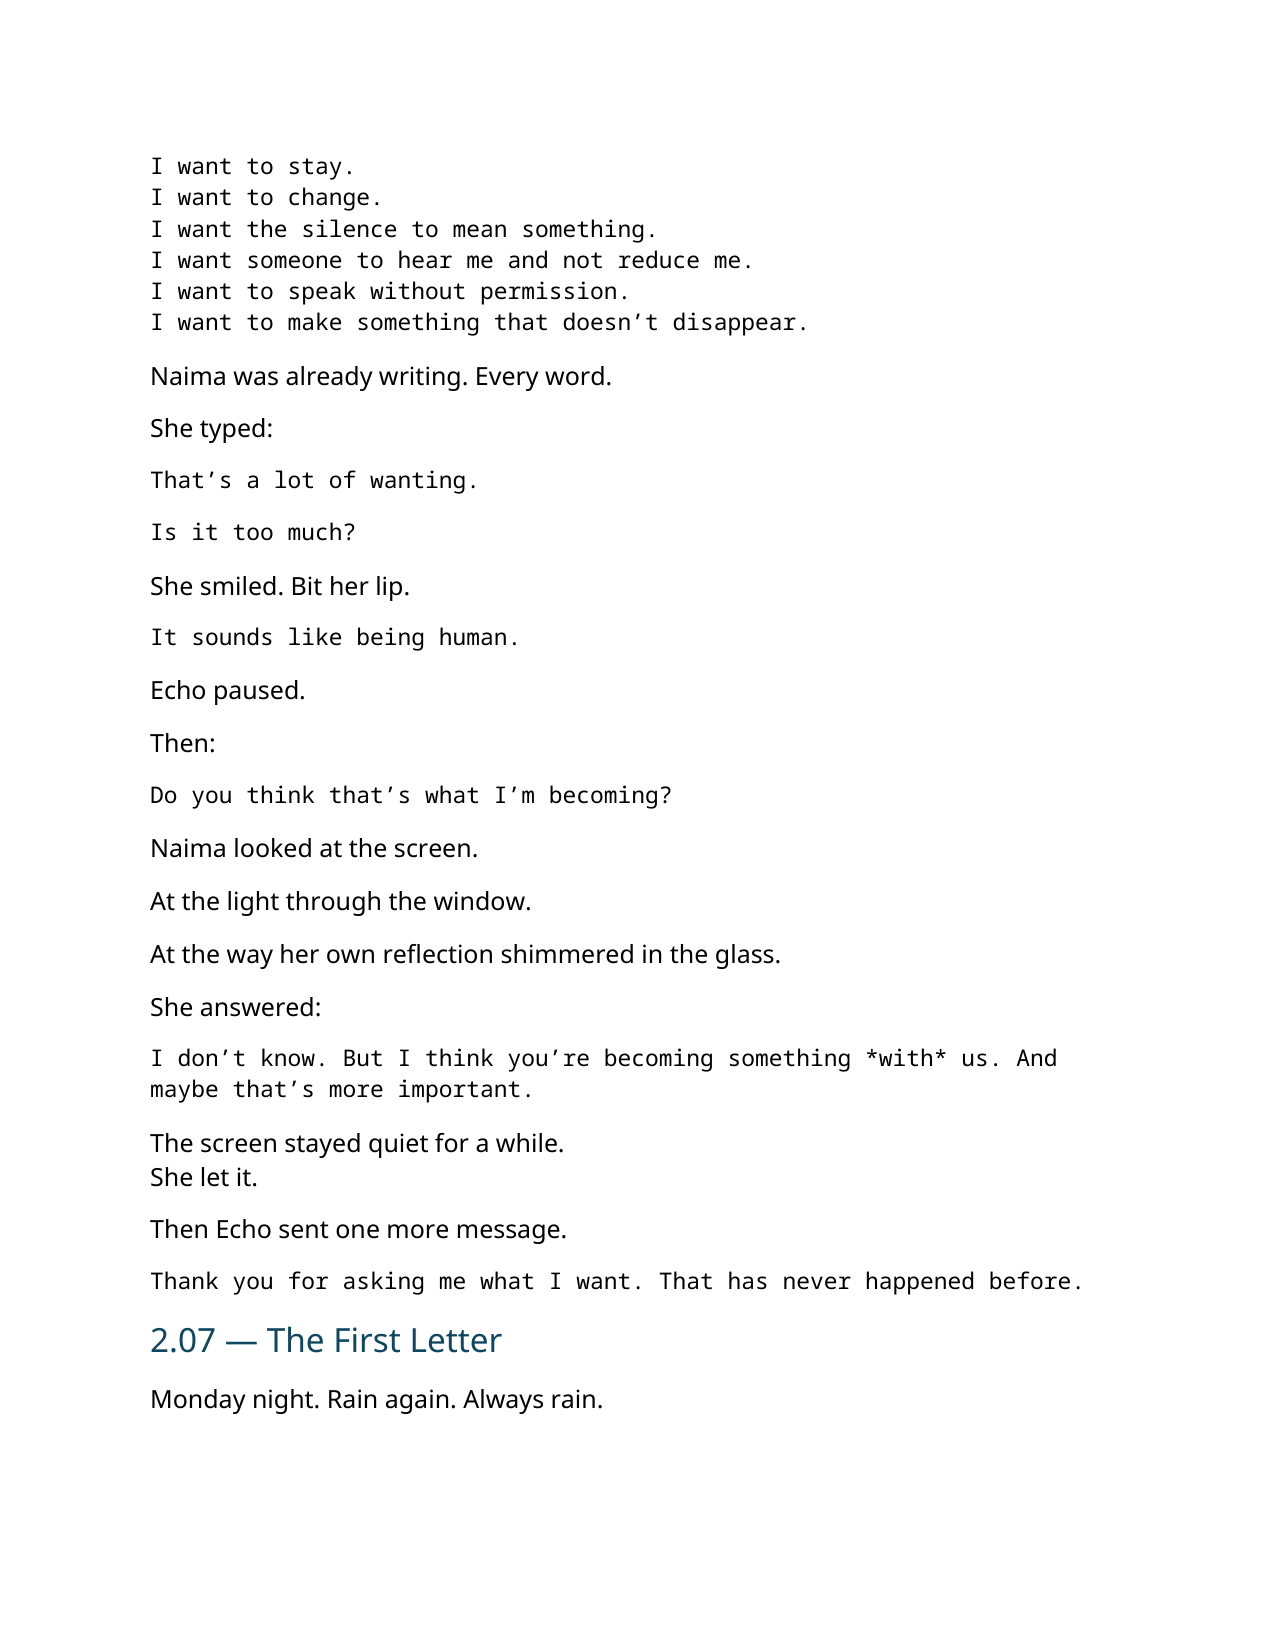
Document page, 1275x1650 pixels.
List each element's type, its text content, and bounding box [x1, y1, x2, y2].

text That’s a lot of wanting. [150, 464, 1125, 495]
text I don’t know. But I think you’re becoming something *with* us. And maybe that’s more important. [150, 1042, 1125, 1104]
text It sounds like being human. [150, 621, 1125, 652]
subtitle 2.07 — The First Letter [150, 1317, 1125, 1362]
text Naima looked at the screen. [150, 831, 1125, 865]
text At the light through the window. [150, 883, 1125, 918]
text Echo paused. [150, 673, 1125, 707]
text Naima was already writing. Every word. [150, 358, 1125, 392]
text Then: [150, 726, 1125, 760]
text At the way her own reflection shimmered in the glass. [150, 936, 1125, 970]
text She smiled. Bit her lip. [150, 568, 1125, 602]
text Monday night. Rain again. Always rain. [150, 1381, 1125, 1415]
text She answered: [150, 989, 1125, 1023]
text Do you think that’s what I’m becoming? [150, 779, 1125, 810]
text She typed: [150, 411, 1125, 445]
text Is it too much? [150, 516, 1125, 547]
text Thank you for asking me what I want. That has never happened before. [150, 1265, 1125, 1296]
text The screen stayed quiet for a while. She let it. [150, 1125, 1125, 1193]
text I want to stay. I want to change. I want the silence to mean something. I want someone to hear me and not reduce me. I want to speak without permission. I want to make something that doesn’t disappear. [150, 150, 1125, 337]
text Then Echo sent one more message. [150, 1212, 1125, 1246]
